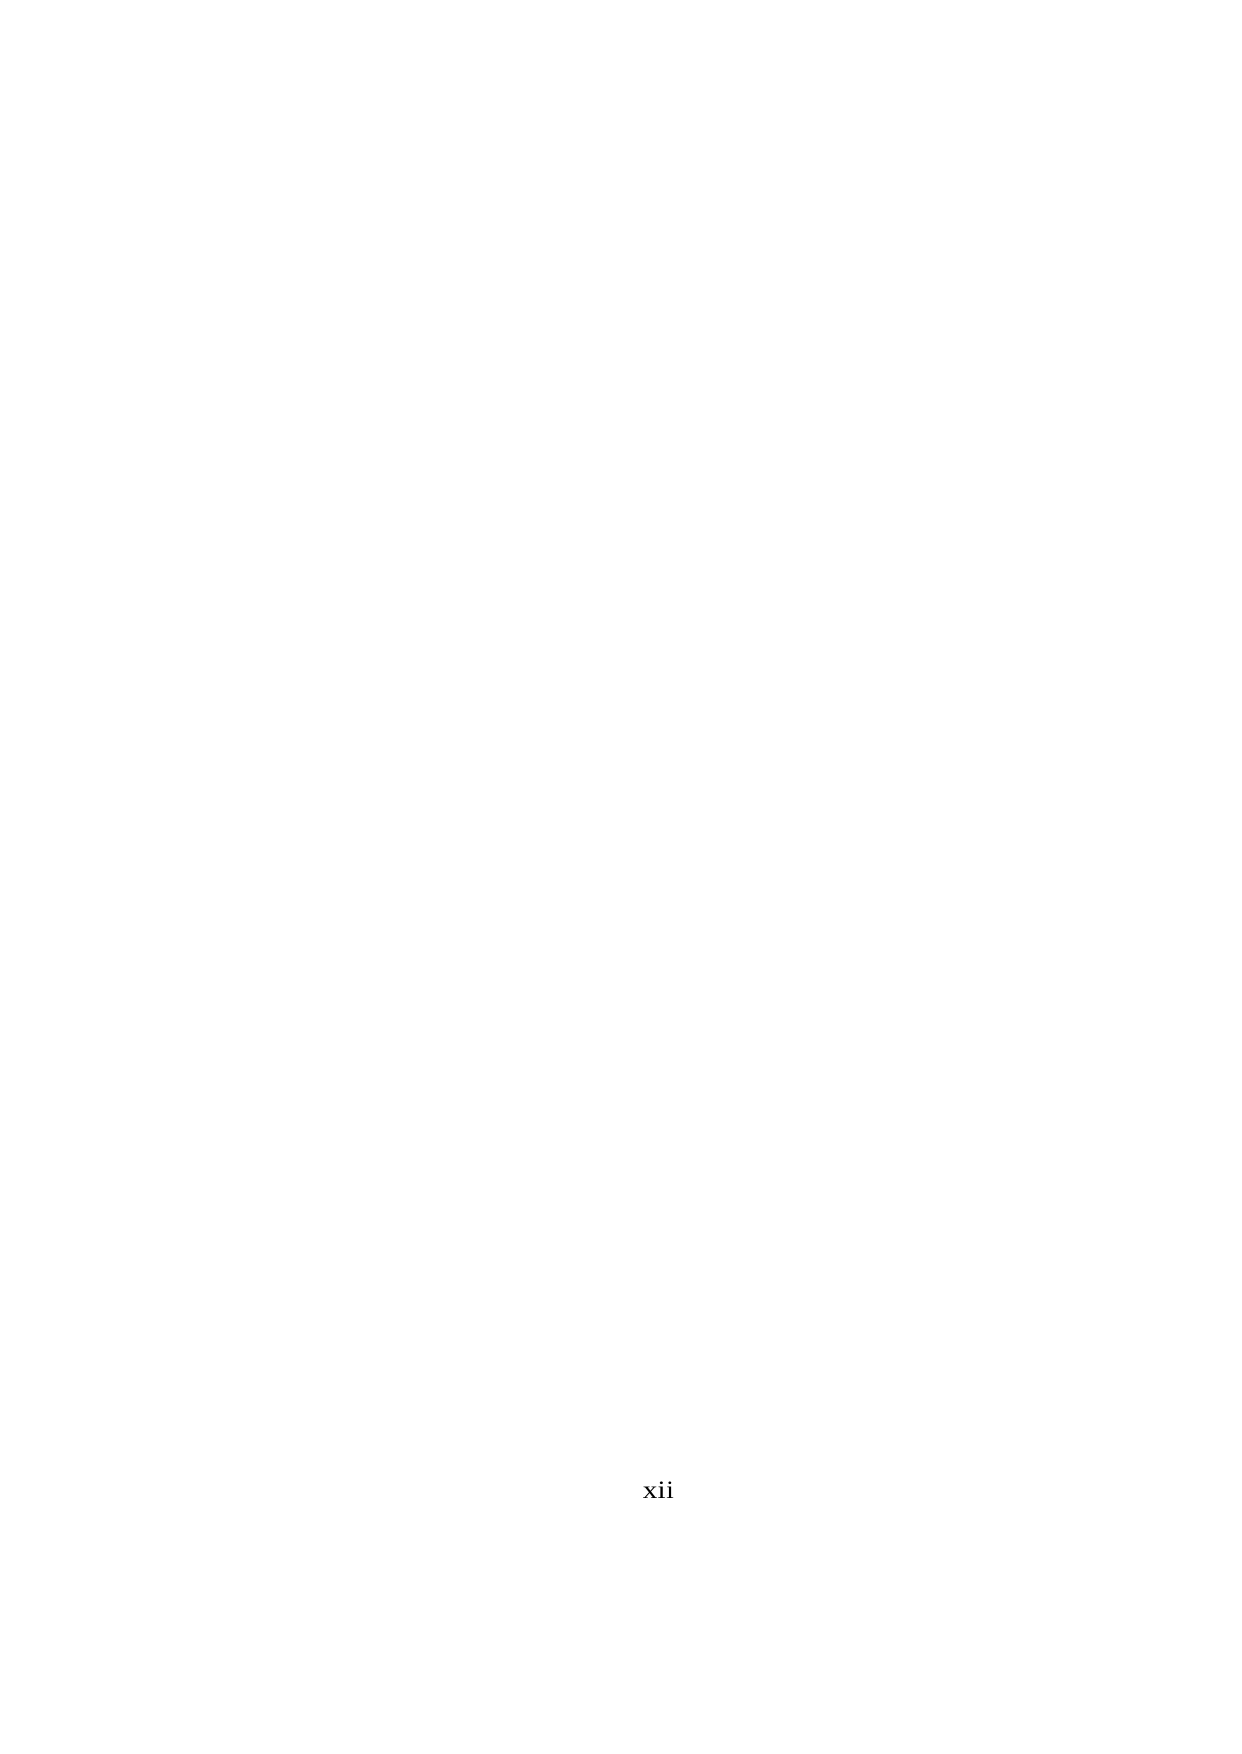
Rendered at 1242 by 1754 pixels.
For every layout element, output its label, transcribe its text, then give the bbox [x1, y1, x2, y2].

text xii [638, 1475, 678, 1504]
